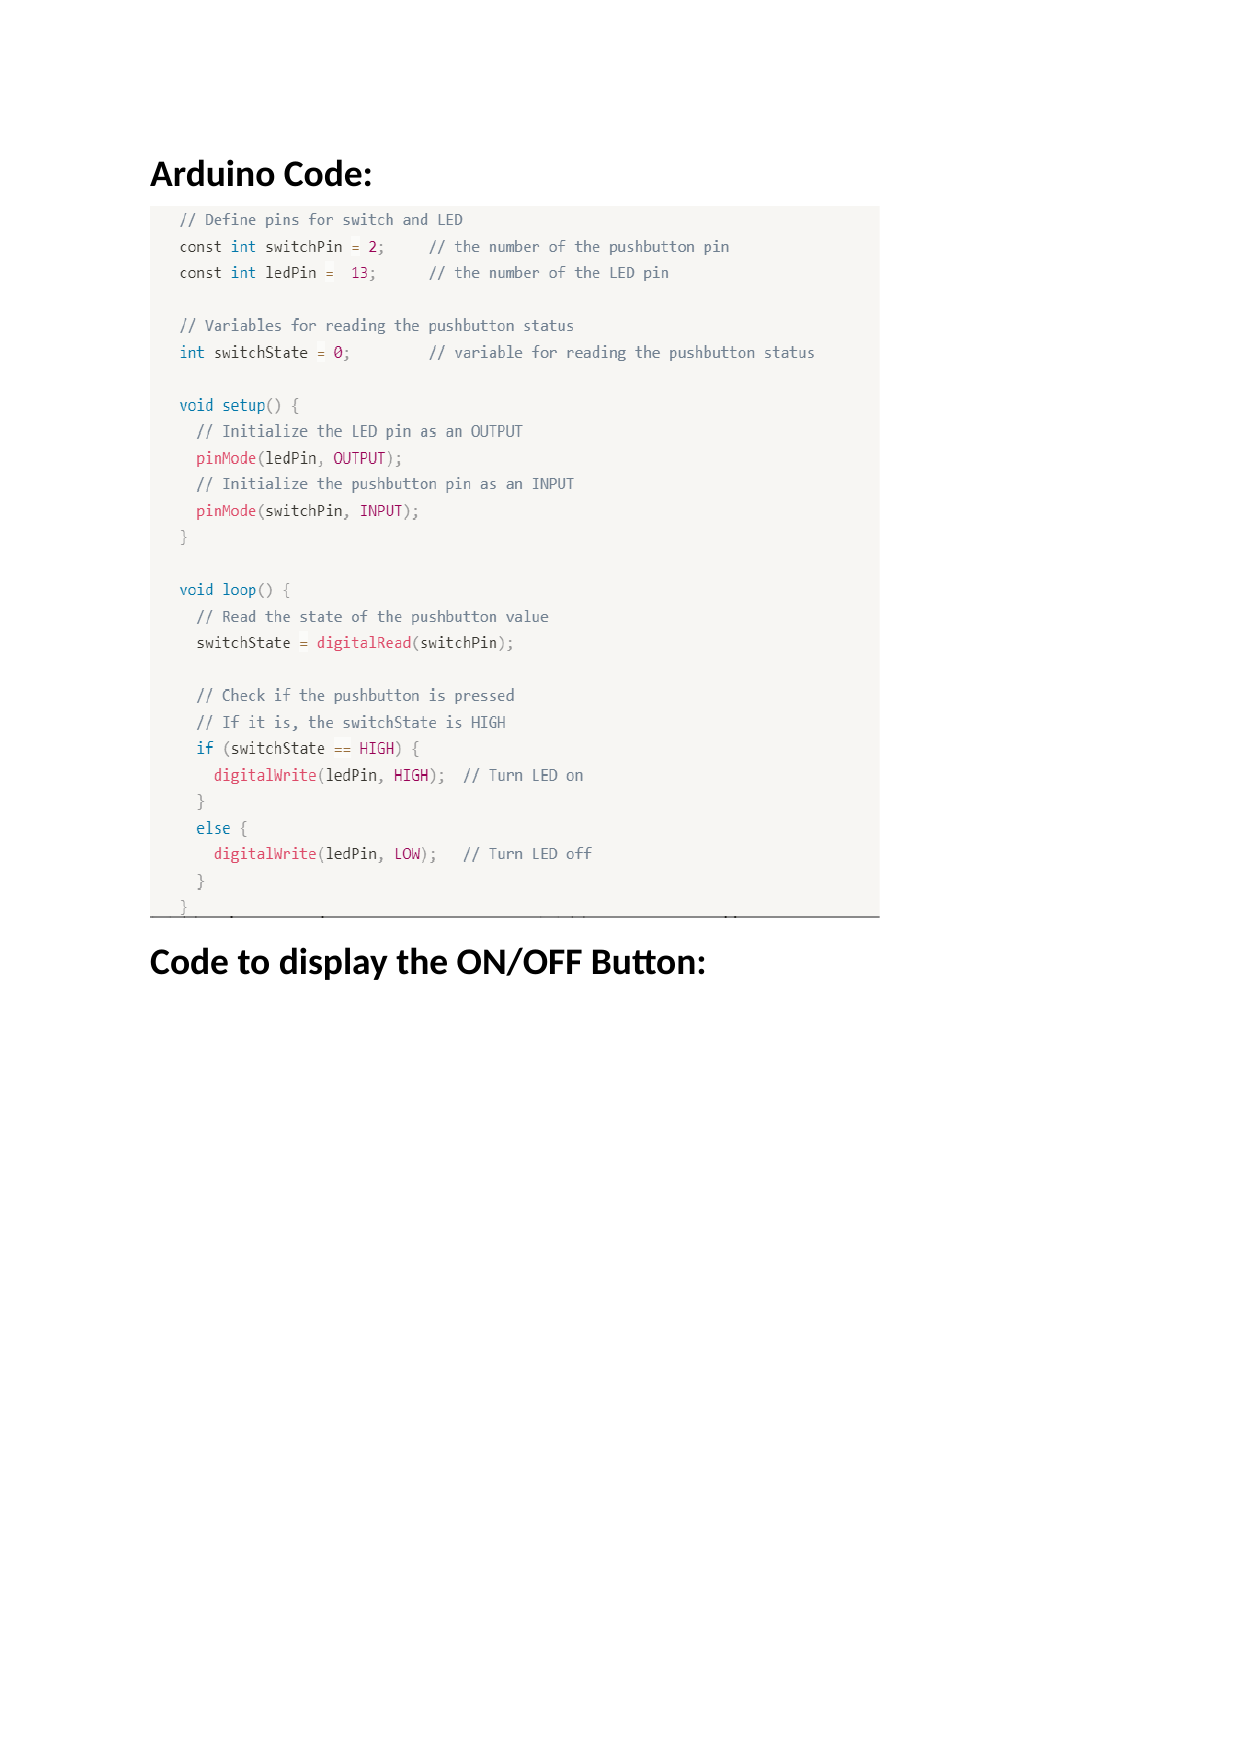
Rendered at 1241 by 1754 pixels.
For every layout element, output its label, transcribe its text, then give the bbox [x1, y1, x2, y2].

text Code to display the ON/OFF Button: [150, 938, 1090, 984]
text Arduino Code: [150, 150, 1090, 196]
picture [150, 206, 880, 918]
